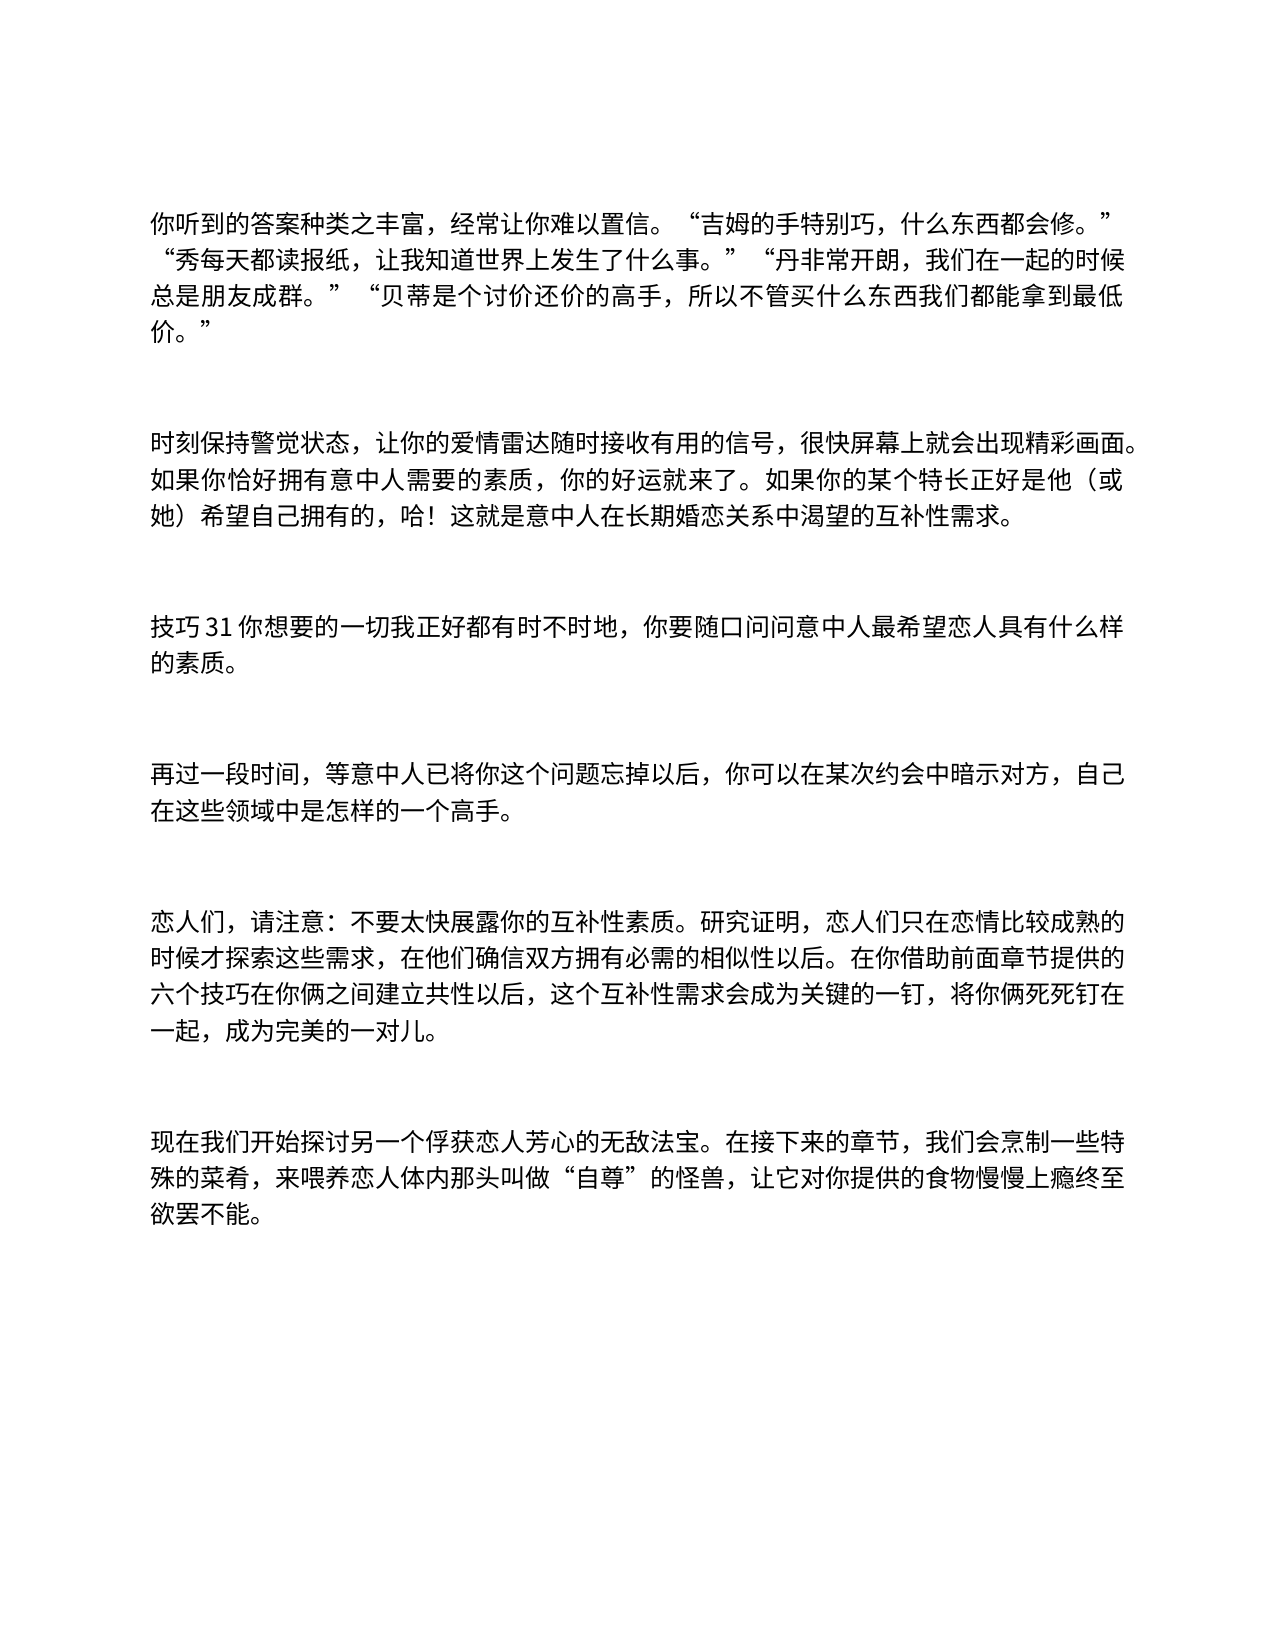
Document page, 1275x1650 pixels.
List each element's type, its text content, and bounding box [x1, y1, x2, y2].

text 时刻保持警觉状态，让你的爱情雷达随时接收有用的信号，很快屏幕上就会出现精彩画面。如果你恰好拥有意中人需要的素质，你的好运就来了。如果你的某个特长正好是他（或她）希望自己拥有的，哈！这就是意中人在长期婚恋关系中渴望的互补性需求。 [150, 424, 1125, 533]
text 再过一段时间，等意中人已将你这个问题忘掉以后，你可以在某次约会中暗示对方，自己在这些领域中是怎样的一个高手。 [150, 755, 1125, 827]
text 你听到的答案种类之丰富，经常让你难以置信。“吉姆的手特别巧，什么东西都会修。”“秀每天都读报纸，让我知道世界上发生了什么事。”“丹非常开朗，我们在一起的时候总是朋友成群。”“贝蒂是个讨价还价的高手，所以不管买什么东西我们都能拿到最低价。” [150, 204, 1125, 349]
text 恋人们，请注意：不要太快展露你的互补性素质。研究证明，恋人们只在恋情比较成熟的时候才探索这些需求，在他们确信双方拥有必需的相似性以后。在你借助前面章节提供的六个技巧在你俩之间建立共性以后，这个互补性需求会成为关键的一钉，将你俩死死钉在一起，成为完美的一对儿。 [150, 902, 1125, 1047]
text 技巧31你想要的一切我正好都有时不时地，你要随口问问意中人最希望恋人具有什么样的素质。 [150, 608, 1125, 680]
text 现在我们开始探讨另一个俘获恋人芳心的无敌法宝。在接下来的章节，我们会烹制一些特殊的菜肴，来喂养恋人体内那头叫做“自尊”的怪兽，让它对你提供的食物慢慢上瘾终至欲罢不能。 [150, 1122, 1125, 1231]
